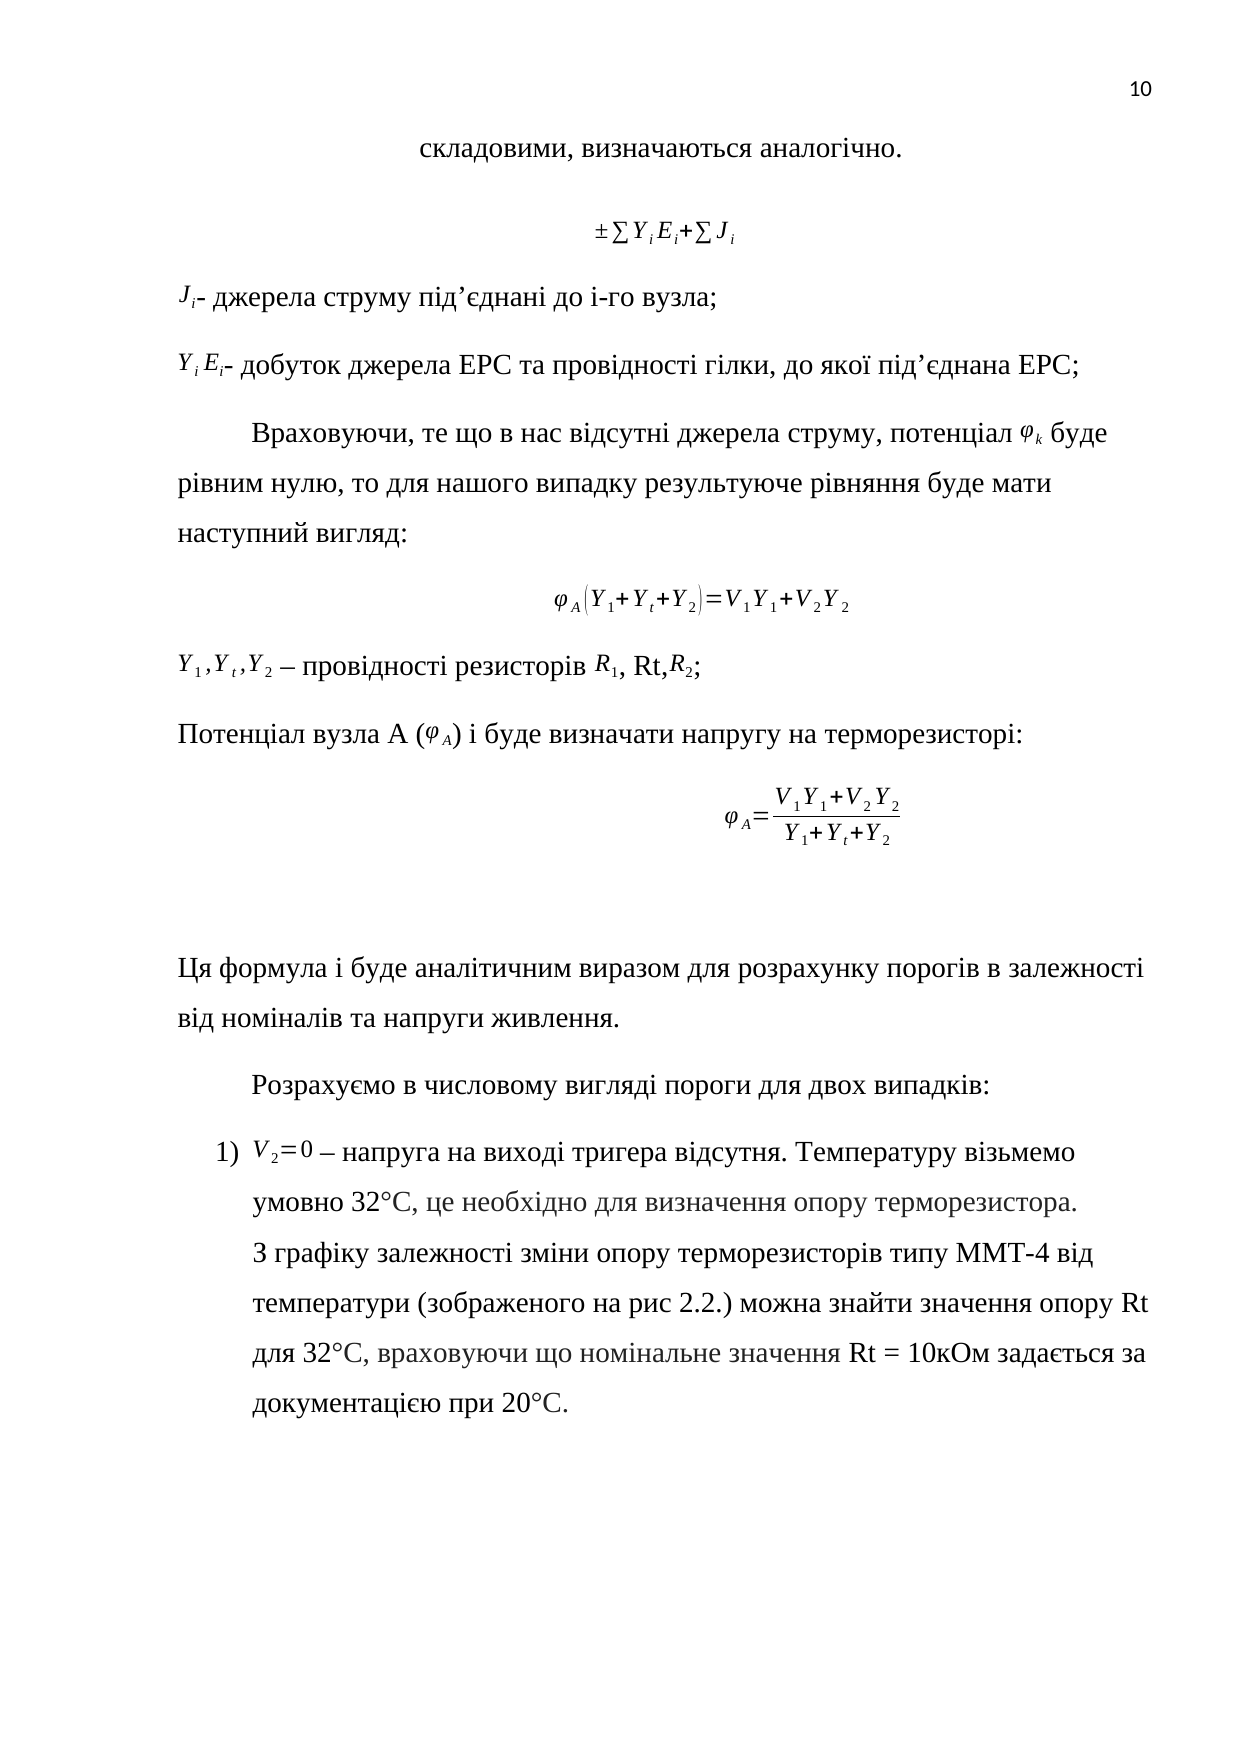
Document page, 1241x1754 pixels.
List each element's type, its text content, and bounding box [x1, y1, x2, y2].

text - джерела струму під’єднані до і-го вузла; [177, 279, 1152, 313]
text Враховуючи, те що в нас відсутні джерела струму, потенціал буде рівним нулю, то для нашого випадку результуюче рівняння буде мати наступний вигляд: [177, 415, 1152, 549]
text - добуток джерела ЕРС та провідності гілки, до якої під’єднана ЕРС; [177, 347, 1152, 382]
text Розрахуємо в числовому вигляді пороги для двох випадків: [177, 1067, 1152, 1101]
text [177, 130, 1152, 248]
text Ця формула і буде аналітичним виразом для розрахунку порогів в залежності від номіналів та напруги живлення. [177, 950, 1152, 1034]
text – провідності резисторів , Rt,; [177, 648, 1152, 683]
text Потенціал вузла А () і буде визначати напругу на терморезисторі: [177, 716, 1152, 749]
list З графіку залежності зміни опору терморезисторів типу ММТ-4 від температури (зображеного на рис 2.2.) можна знайти значення опору Rt для 32°С, враховуючи що номінальне значення Rt = 10кОм задається за документацією при 20°С. [252, 1235, 1152, 1419]
list – напруга на виході тригера відсутня. Температуру візьмемо умовно 32°С, це необхідно для визначення опору терморезистора. [215, 1134, 1152, 1218]
